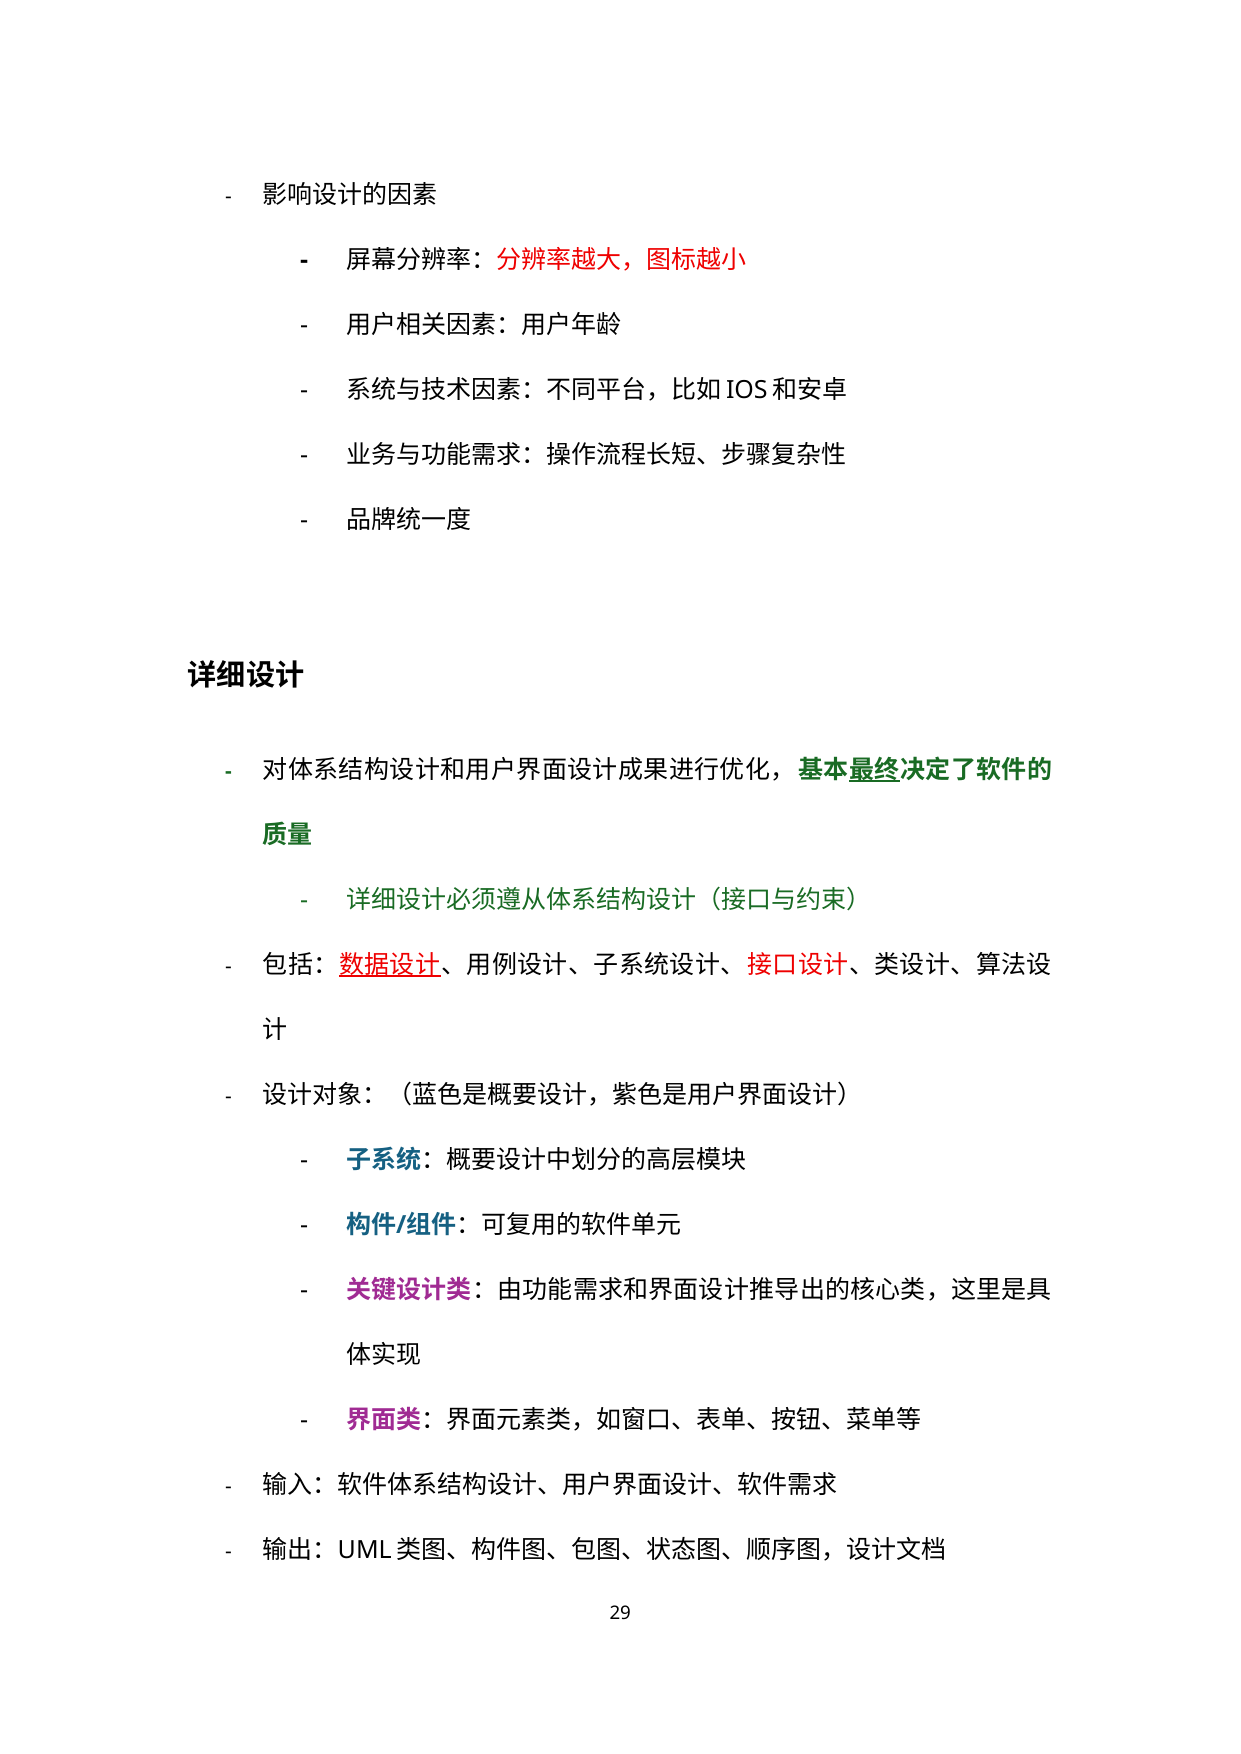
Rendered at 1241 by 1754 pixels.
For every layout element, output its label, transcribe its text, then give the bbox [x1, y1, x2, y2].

list 子系统：概要设计中划分的高层模块 [300, 1125, 1053, 1190]
list 品牌统一度 [300, 485, 1053, 550]
list 对体系结构设计和用户界面设计成果进行优化，基本最终决定了软件的质量 [225, 735, 1053, 865]
list 用户相关因素：用户年龄 [300, 290, 1053, 355]
list 构件/组件：可复用的软件单元 [300, 1190, 1053, 1255]
list 输入：软件体系结构设计、用户界面设计、软件需求 [225, 1450, 1053, 1515]
list 影响设计的因素 [225, 160, 1053, 225]
list 详细设计必须遵从体系结构设计（接口与约束） [300, 865, 1053, 930]
text 详细设计 [187, 641, 1053, 706]
list 输出：UML类图、构件图、包图、状态图、顺序图，设计文档 [225, 1515, 1053, 1580]
list 关键设计类：由功能需求和界面设计推导出的核心类，这里是具体实现 [300, 1255, 1053, 1385]
list 系统与技术因素：不同平台，比如IOS和安卓 [300, 355, 1053, 420]
list 业务与功能需求：操作流程长短、步骤复杂性 [300, 420, 1053, 485]
list 包括：数据设计、用例设计、子系统设计、接口设计、类设计、算法设计 [225, 930, 1053, 1060]
list 界面类：界面元素类，如窗口、表单、按钮、菜单等 [300, 1385, 1053, 1450]
list 屏幕分辨率：分辨率越大，图标越小 [300, 225, 1053, 290]
list 设计对象：（蓝色是概要设计，紫色是用户界面设计） [225, 1060, 1053, 1125]
